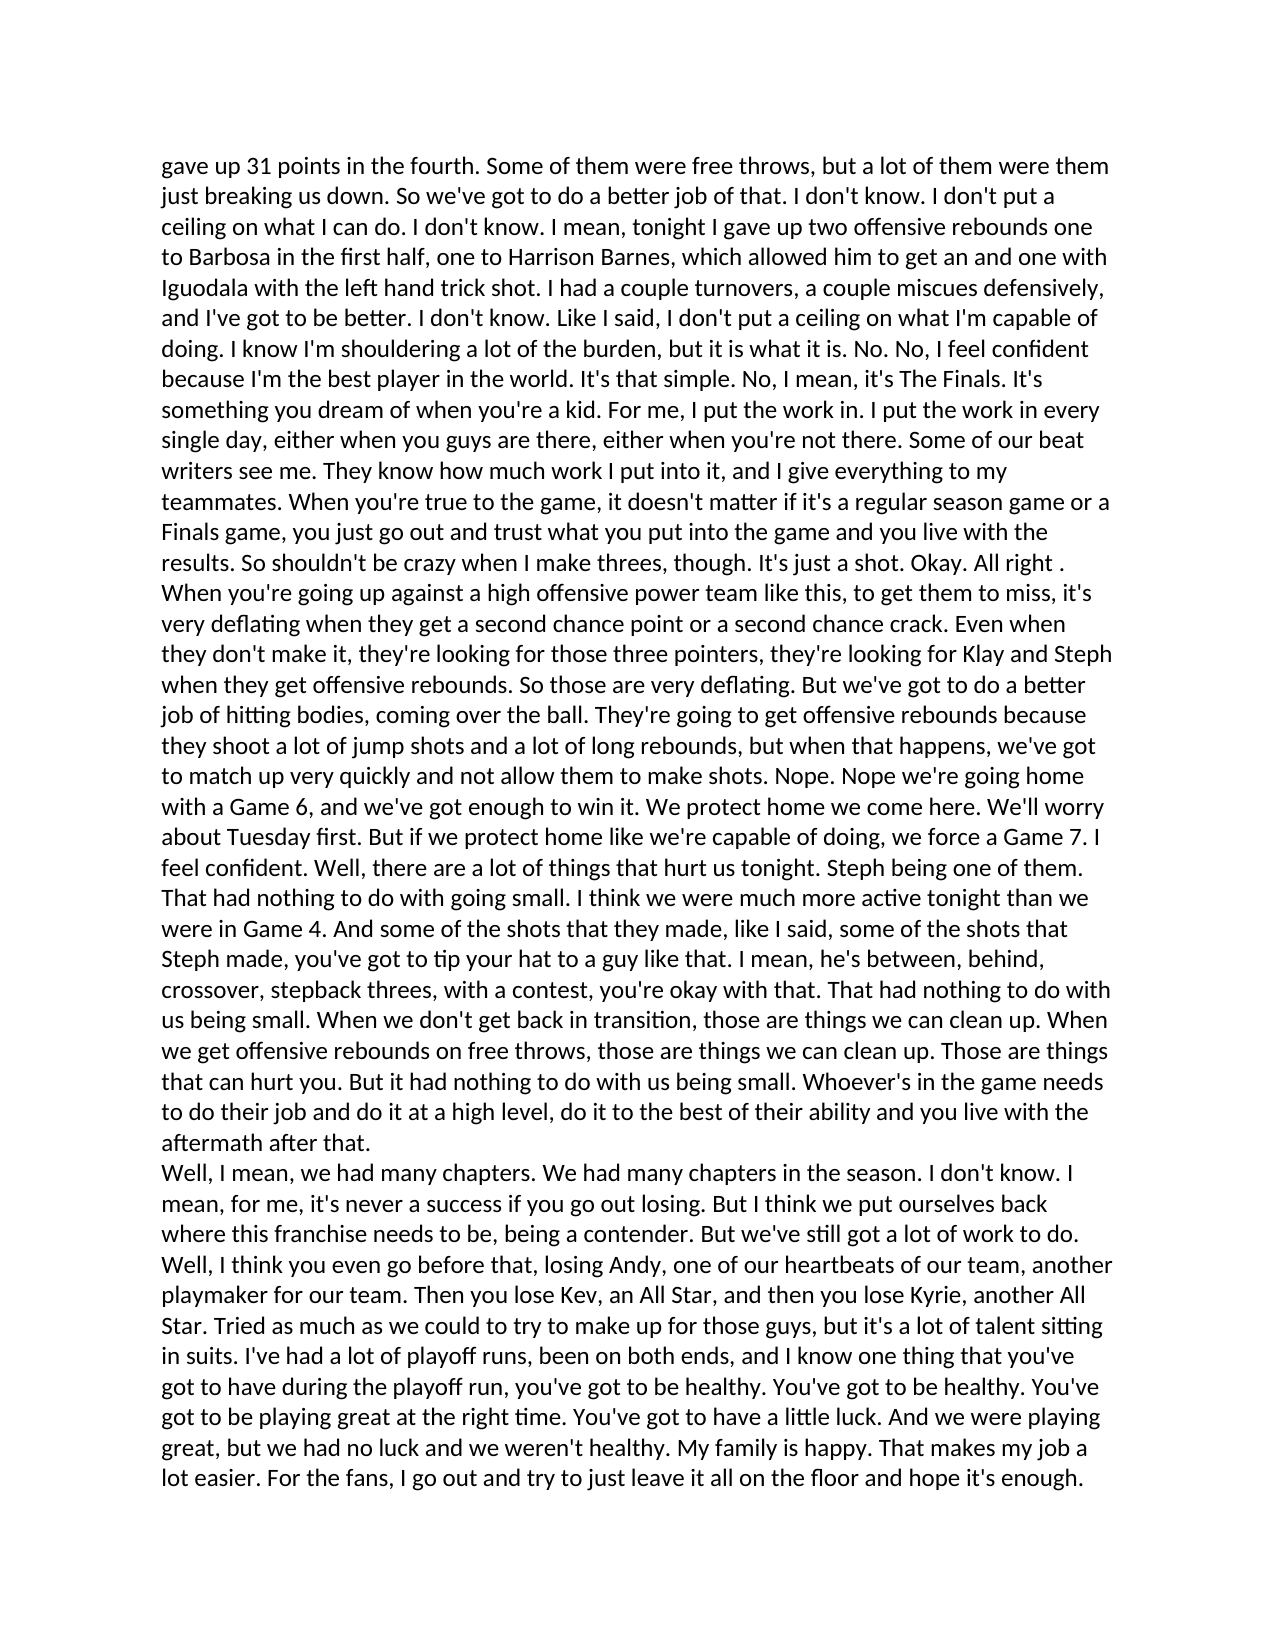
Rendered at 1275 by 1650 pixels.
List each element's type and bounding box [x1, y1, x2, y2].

table_cell [150, 1157, 1125, 1493]
table_cell [150, 150, 1125, 1157]
